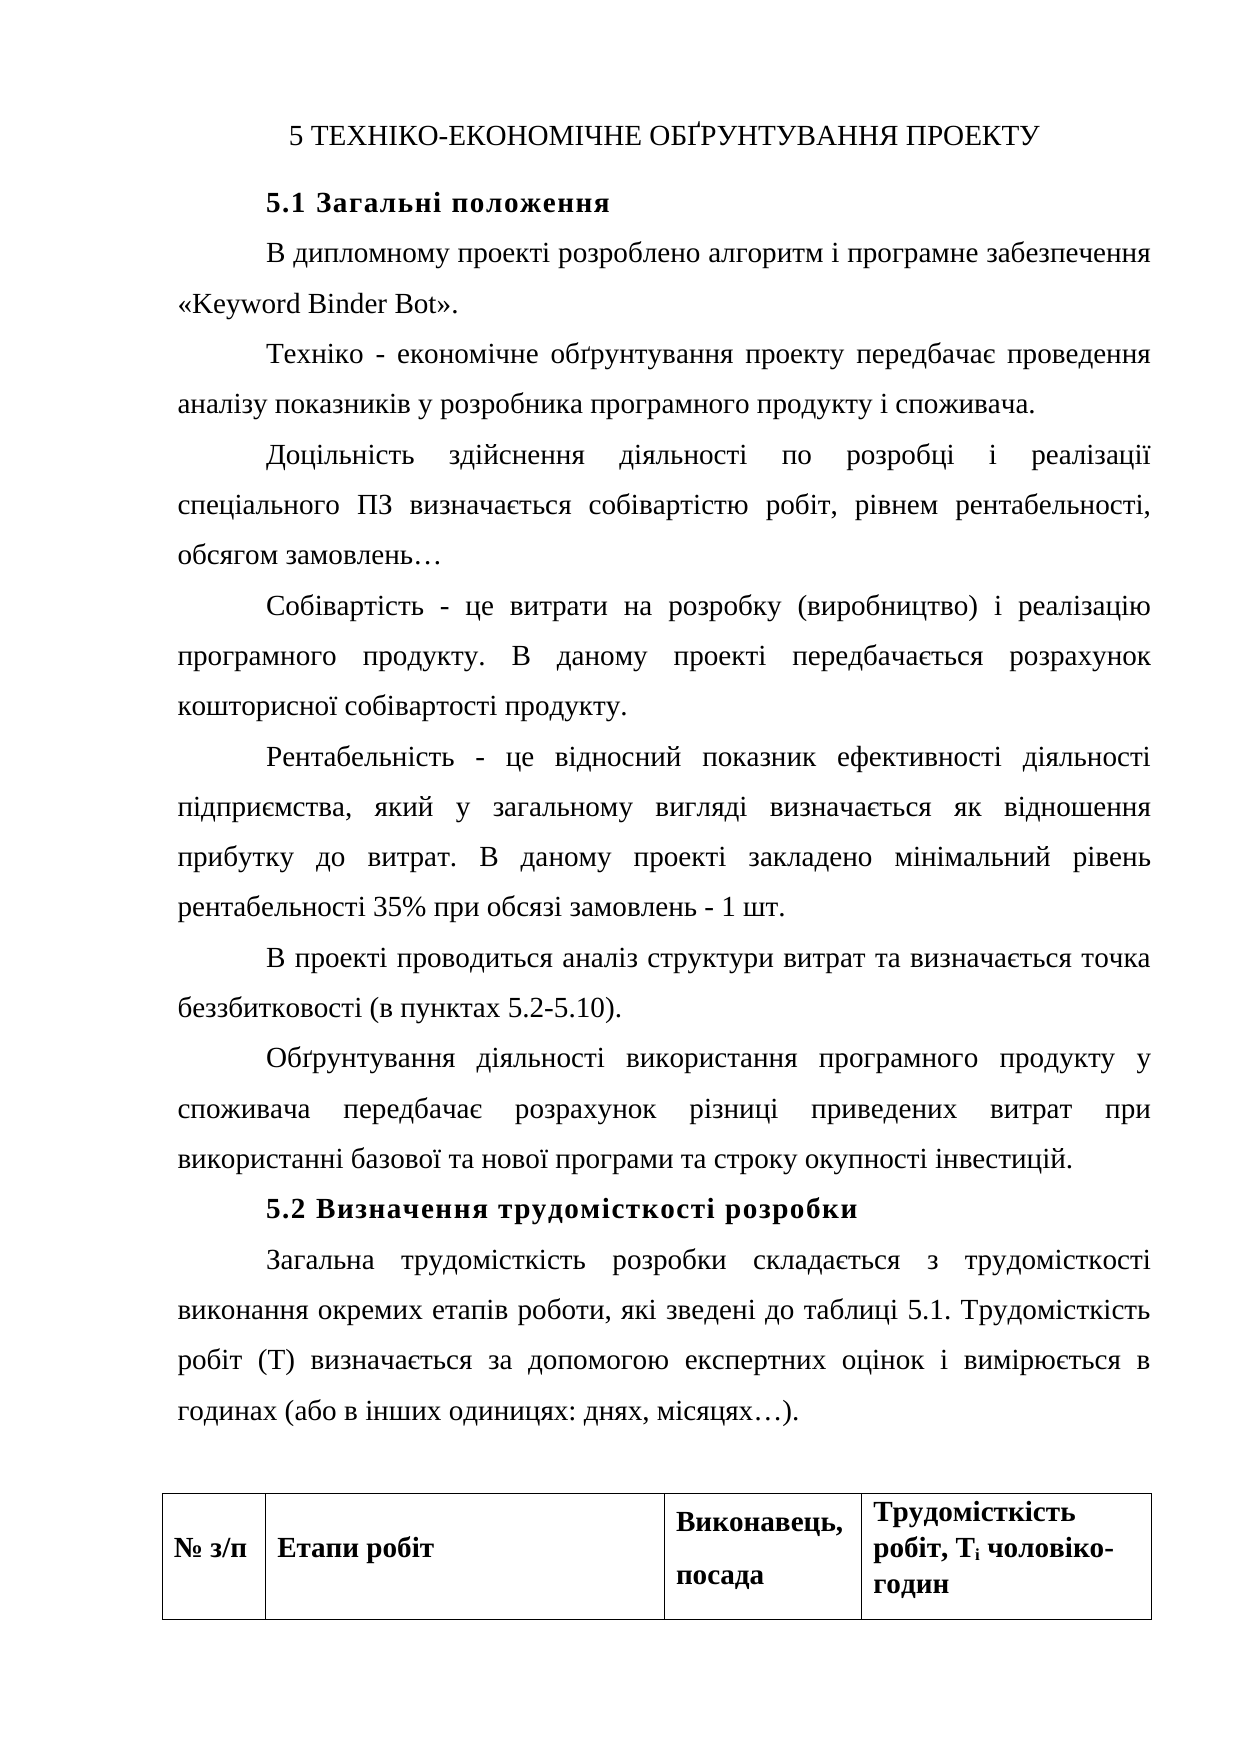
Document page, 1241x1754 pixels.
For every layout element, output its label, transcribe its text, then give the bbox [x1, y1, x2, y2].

text В дипломному проекті розроблено алгоритм і програмне забезпечення «Keyword Binder Bot». [177, 236, 1152, 319]
text Доцільність здійснення діяльності по розробці і реалізації спеціального ПЗ визначається собівартістю робіт, рівнем рентабельності, обсягом замовлень… [177, 437, 1152, 571]
text Загальна трудомісткість розробки складається з трудомісткості виконання окремих етапів роботи, які зведені до таблиці 5.1. Трудомісткість робіт (Т) визначається за допомогою експертних оцінок і вимірюється в годинах (або в інших одиницях: днях, місяцях…). [177, 1242, 1152, 1426]
text Обґрунтування діяльності використання програмного продукту у споживача передбачає розрахунок різниці приведених витрат при використанні базової та нової програми та строку окупності інвестицій. [177, 1041, 1152, 1175]
text Техніко - економічне обґрунтування проекту передбачає проведення аналізу показників у розробника програмного продукту і споживача. [177, 336, 1152, 420]
text Собівартість - це витрати на розробку (виробництво) і реалізацію програмного продукту. В даному проекті передбачається розрахунок кошторисної собівартості продукту. [177, 588, 1152, 722]
table_header № з/п [163, 1494, 265, 1619]
table_header Трудомісткість робіт, Ті чоловіко-годин [862, 1494, 1151, 1619]
text Техніко-економічне обґрунтування проекту [177, 118, 1152, 152]
text Рентабельність - це відносний показник ефективності діяльності підприємства, який у загальному вигляді визначається як відношення прибутку до витрат. В даному проекті закладено мінімальний рівень рентабельності 35% при обсязі замовлень - 1 шт. [177, 739, 1152, 923]
text Загальні положення [177, 185, 1152, 219]
table_header Етапи робіт [266, 1494, 664, 1619]
text Визначення трудомісткості розробки [177, 1191, 1152, 1225]
text В проекті проводиться аналіз структури витрат та визначається точка беззбитковості (в пунктах 5.2-5.10). [177, 940, 1152, 1024]
table_header Виконавець, посада [665, 1494, 861, 1619]
